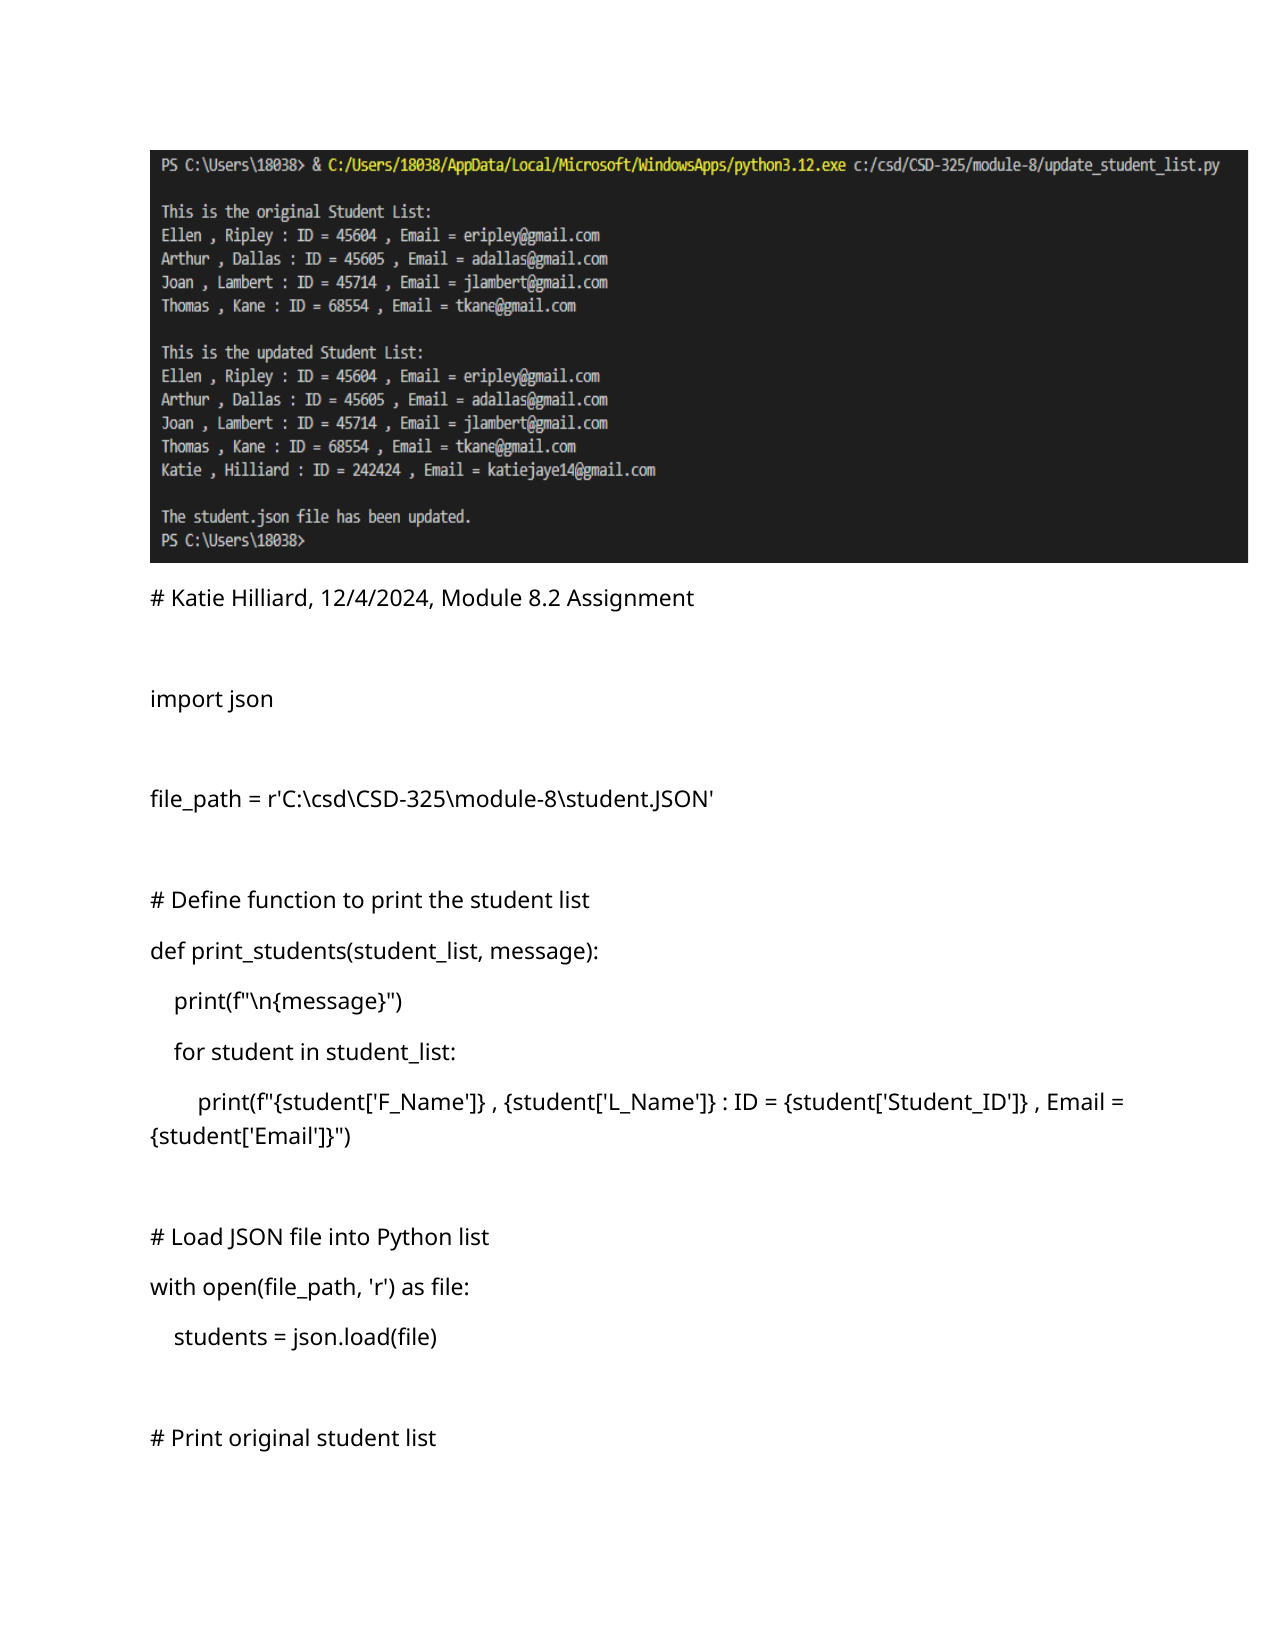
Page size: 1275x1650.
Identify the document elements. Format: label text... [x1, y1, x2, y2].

picture [150, 150, 1249, 563]
text students = json.load(file) [150, 1321, 1125, 1352]
text print(f"{student['F_Name']} , {student['L_Name']} : ID = {student['Student_ID']} , Email = {student['Email']}") [150, 1086, 1125, 1151]
text for student in student_list: [150, 1035, 1125, 1067]
text # Katie Hilliard, 12/4/2024, Module 8.2 Assignment [150, 582, 1125, 613]
text file_path = r'C:\csd\CSD-325\module-8\student.JSON' [150, 783, 1125, 814]
text # Define function to print the student list [150, 884, 1125, 915]
text # Print original student list [150, 1422, 1125, 1453]
text # Load JSON file into Python list [150, 1220, 1125, 1252]
text import json [150, 682, 1125, 714]
text with open(file_path, 'r') as file: [150, 1271, 1125, 1302]
text def print_students(student_list, message): [150, 934, 1125, 966]
text print(f"\n{message}") [150, 985, 1125, 1016]
